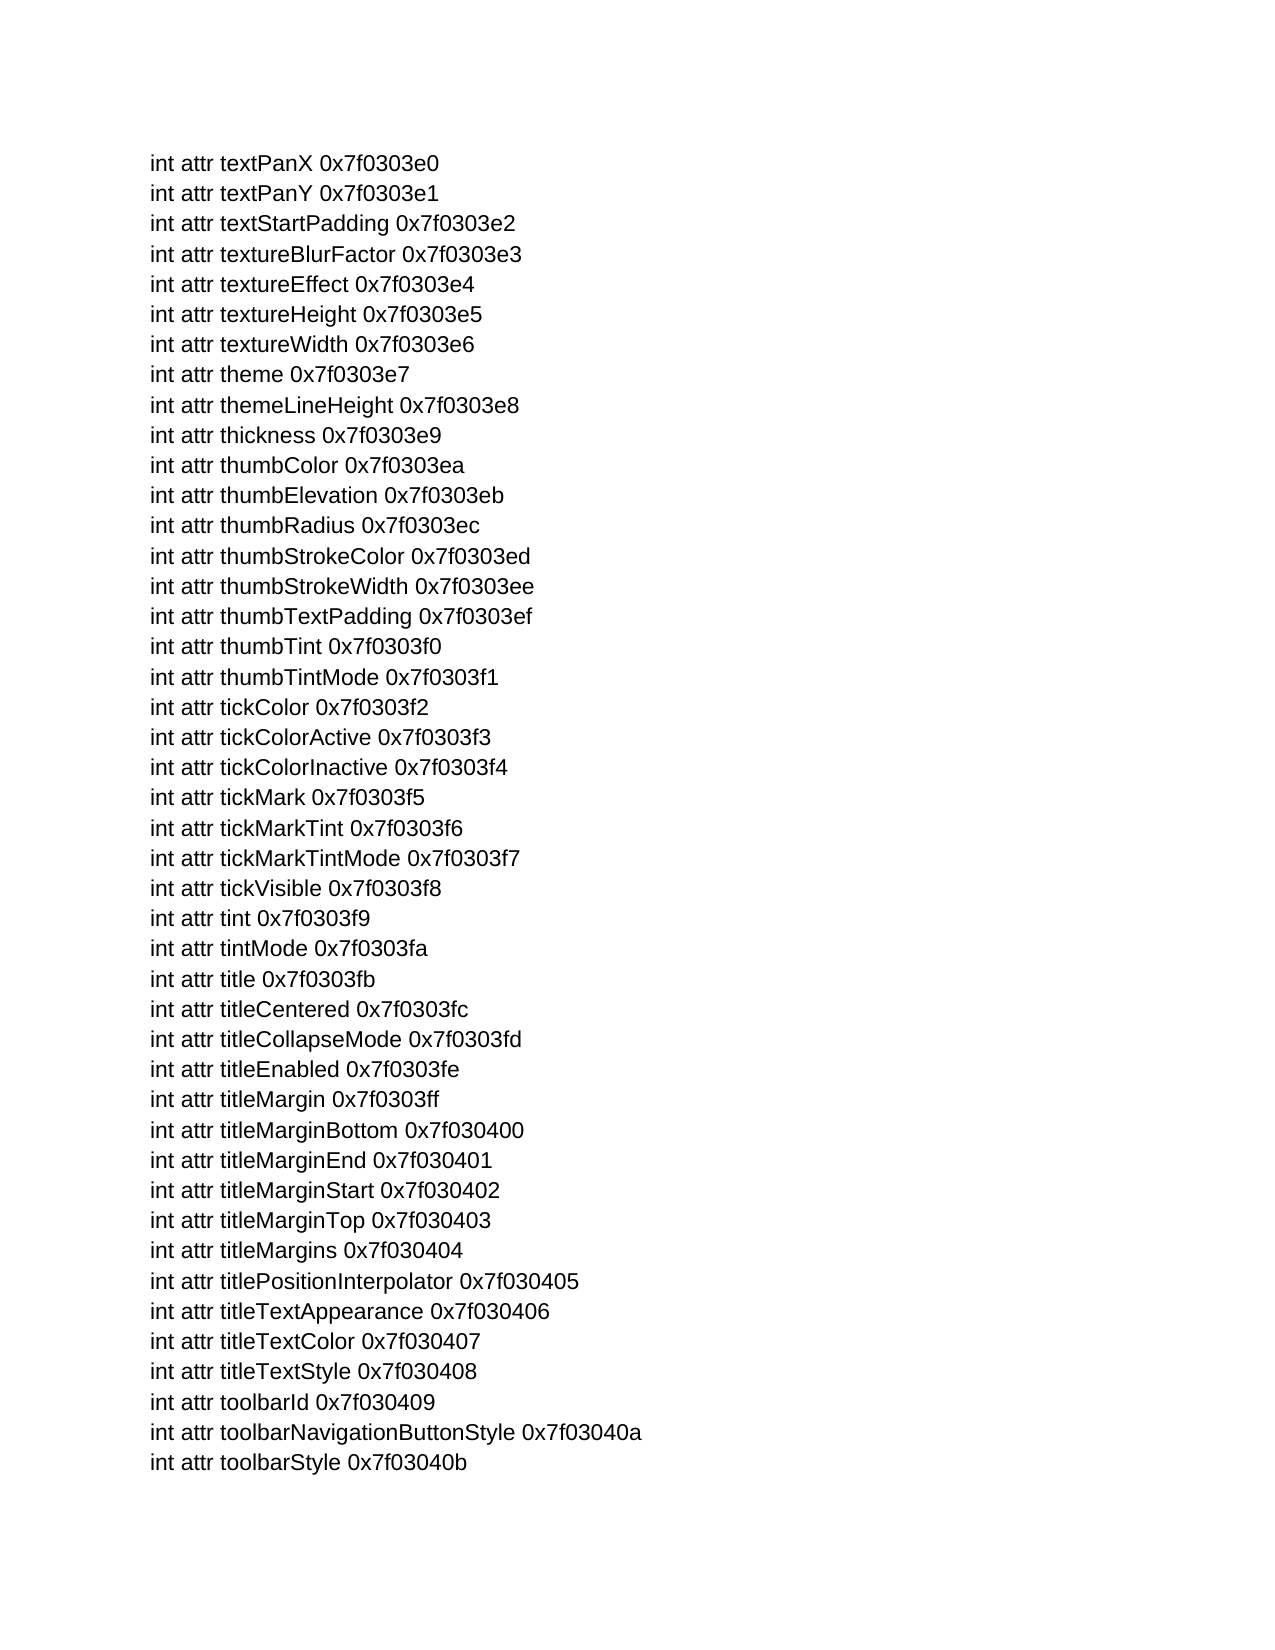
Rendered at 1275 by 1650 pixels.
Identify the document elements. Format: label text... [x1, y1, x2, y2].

text int attr tickColorInactive 0x7f0303f4 [150, 754, 1125, 781]
text int attr toolbarNavigationButtonStyle 0x7f03040a [150, 1419, 1125, 1445]
text int attr textStartPadding 0x7f0303e2 [150, 210, 1125, 237]
text int attr thumbRadius 0x7f0303ec [150, 512, 1125, 539]
text int attr titleMarginBottom 0x7f030400 [150, 1117, 1125, 1143]
text int attr titleEnabled 0x7f0303fe [150, 1056, 1125, 1083]
text int attr thumbTintMode 0x7f0303f1 [150, 663, 1125, 690]
text int attr title 0x7f0303fb [150, 966, 1125, 992]
text int attr titleCollapseMode 0x7f0303fd [150, 1026, 1125, 1052]
text int attr thickness 0x7f0303e9 [150, 422, 1125, 448]
text int attr textureHeight 0x7f0303e5 [150, 301, 1125, 327]
text int attr titleTextAppearance 0x7f030406 [150, 1298, 1125, 1324]
text int attr titleMargin 0x7f0303ff [150, 1086, 1125, 1113]
text int attr tickColorActive 0x7f0303f3 [150, 724, 1125, 750]
text int attr tintMode 0x7f0303fa [150, 935, 1125, 962]
text int attr tickMarkTintMode 0x7f0303f7 [150, 845, 1125, 871]
text int attr toolbarStyle 0x7f03040b [150, 1449, 1125, 1475]
text int attr tint 0x7f0303f9 [150, 905, 1125, 932]
text int attr titleMarginStart 0x7f030402 [150, 1177, 1125, 1203]
text int attr titleMargins 0x7f030404 [150, 1237, 1125, 1264]
text int attr tickVisible 0x7f0303f8 [150, 875, 1125, 901]
text int attr thumbTextPadding 0x7f0303ef [150, 603, 1125, 629]
text int attr titleMarginEnd 0x7f030401 [150, 1147, 1125, 1173]
text int attr textPanY 0x7f0303e1 [150, 180, 1125, 207]
text int attr toolbarId 0x7f030409 [150, 1388, 1125, 1415]
text int attr thumbStrokeWidth 0x7f0303ee [150, 573, 1125, 599]
text int attr titlePositionInterpolator 0x7f030405 [150, 1268, 1125, 1294]
text int attr thumbColor 0x7f0303ea [150, 452, 1125, 478]
text int attr themeLineHeight 0x7f0303e8 [150, 392, 1125, 418]
text int attr titleCentered 0x7f0303fc [150, 996, 1125, 1022]
text int attr thumbTint 0x7f0303f0 [150, 633, 1125, 660]
text int attr textureBlurFactor 0x7f0303e3 [150, 241, 1125, 267]
text int attr titleMarginTop 0x7f030403 [150, 1207, 1125, 1234]
text int attr textPanX 0x7f0303e0 [150, 150, 1125, 176]
text int attr textureEffect 0x7f0303e4 [150, 271, 1125, 297]
text int attr thumbElevation 0x7f0303eb [150, 482, 1125, 509]
text int attr thumbStrokeColor 0x7f0303ed [150, 543, 1125, 569]
text int attr tickColor 0x7f0303f2 [150, 694, 1125, 720]
text int attr theme 0x7f0303e7 [150, 361, 1125, 388]
text int attr titleTextStyle 0x7f030408 [150, 1358, 1125, 1385]
text int attr titleTextColor 0x7f030407 [150, 1328, 1125, 1354]
text int attr textureWidth 0x7f0303e6 [150, 331, 1125, 358]
text int attr tickMark 0x7f0303f5 [150, 784, 1125, 811]
text int attr tickMarkTint 0x7f0303f6 [150, 814, 1125, 841]
